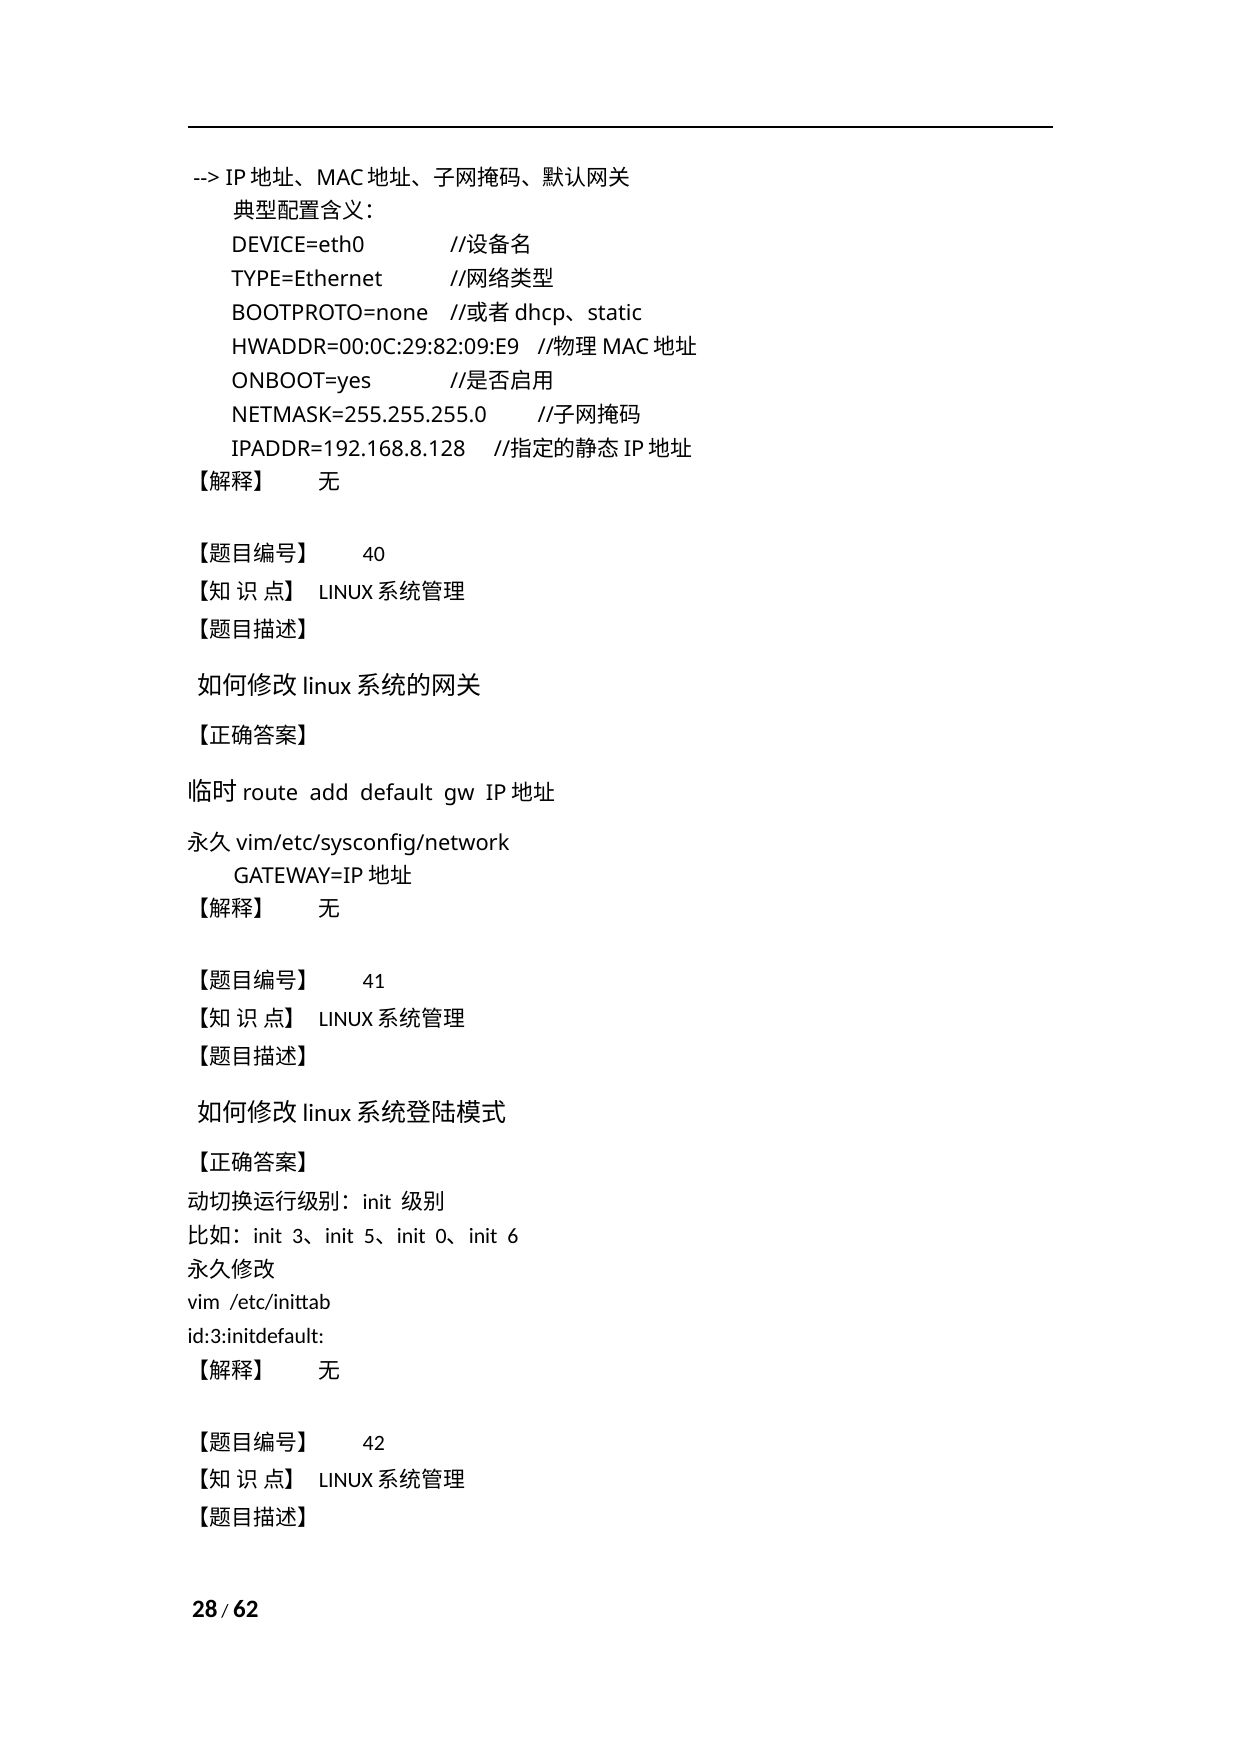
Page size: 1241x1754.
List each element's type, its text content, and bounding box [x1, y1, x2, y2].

text ONBOOT=yes //是否启用 [187, 362, 1053, 396]
text 【题目描述】 [187, 1039, 1053, 1071]
text 【解释】 无 [187, 1353, 1053, 1384]
text vim /etc/inittab [187, 1285, 1053, 1319]
text 【题目描述】 [187, 612, 1053, 643]
text id:3:initdefault: [187, 1319, 1053, 1353]
text DEVICE=eth0 //设备名 [187, 226, 1053, 260]
text 如何修改linux系统登陆模式 [187, 1077, 1053, 1145]
text 【知 识 点】 LINUX系统管理 [187, 574, 1053, 606]
text 【知 识 点】 LINUX系统管理 [187, 1001, 1053, 1033]
text 如何修改linux系统的网关 [187, 650, 1053, 718]
text 【题目描述】 [187, 1500, 1053, 1532]
text 【题目编号】 42 [187, 1424, 1053, 1456]
text 【题目编号】 40 [187, 536, 1053, 568]
text TYPE=Ethernet //网络类型 [187, 260, 1053, 294]
text HWADDR=00:0C:29:82:09:E9 //物理MAC地址 [187, 328, 1053, 362]
text IPADDR=192.168.8.128 //指定的静态IP地址 [187, 430, 1053, 464]
text 【正确答案】 [187, 1145, 1053, 1177]
text 【解释】 无 [187, 891, 1053, 923]
text 永久修改 [187, 1251, 1053, 1285]
text 比如：init 3、init 5、init 0、init 6 [187, 1217, 1053, 1251]
text 永久 vim/etc/sysconfig/network [187, 823, 1053, 857]
text BOOTPROTO=none //或者dhcp、static [187, 294, 1053, 328]
text 临时route add default gw IP地址 [187, 756, 1053, 823]
text 动切换运行级别：init 级别 [187, 1183, 1053, 1217]
text GATEWAY=IP地址 [187, 857, 1053, 891]
text 【解释】 无 [187, 464, 1053, 496]
text --> IP地址、MAC地址、子网掩码、默认网关 [187, 158, 1053, 192]
text 【知 识 点】 LINUX系统管理 [187, 1462, 1053, 1494]
text 典型配置含义： [187, 192, 1053, 226]
text NETMASK=255.255.255.0 //子网掩码 [187, 396, 1053, 430]
text 【题目编号】 41 [187, 963, 1053, 995]
text 【正确答案】 [187, 718, 1053, 749]
